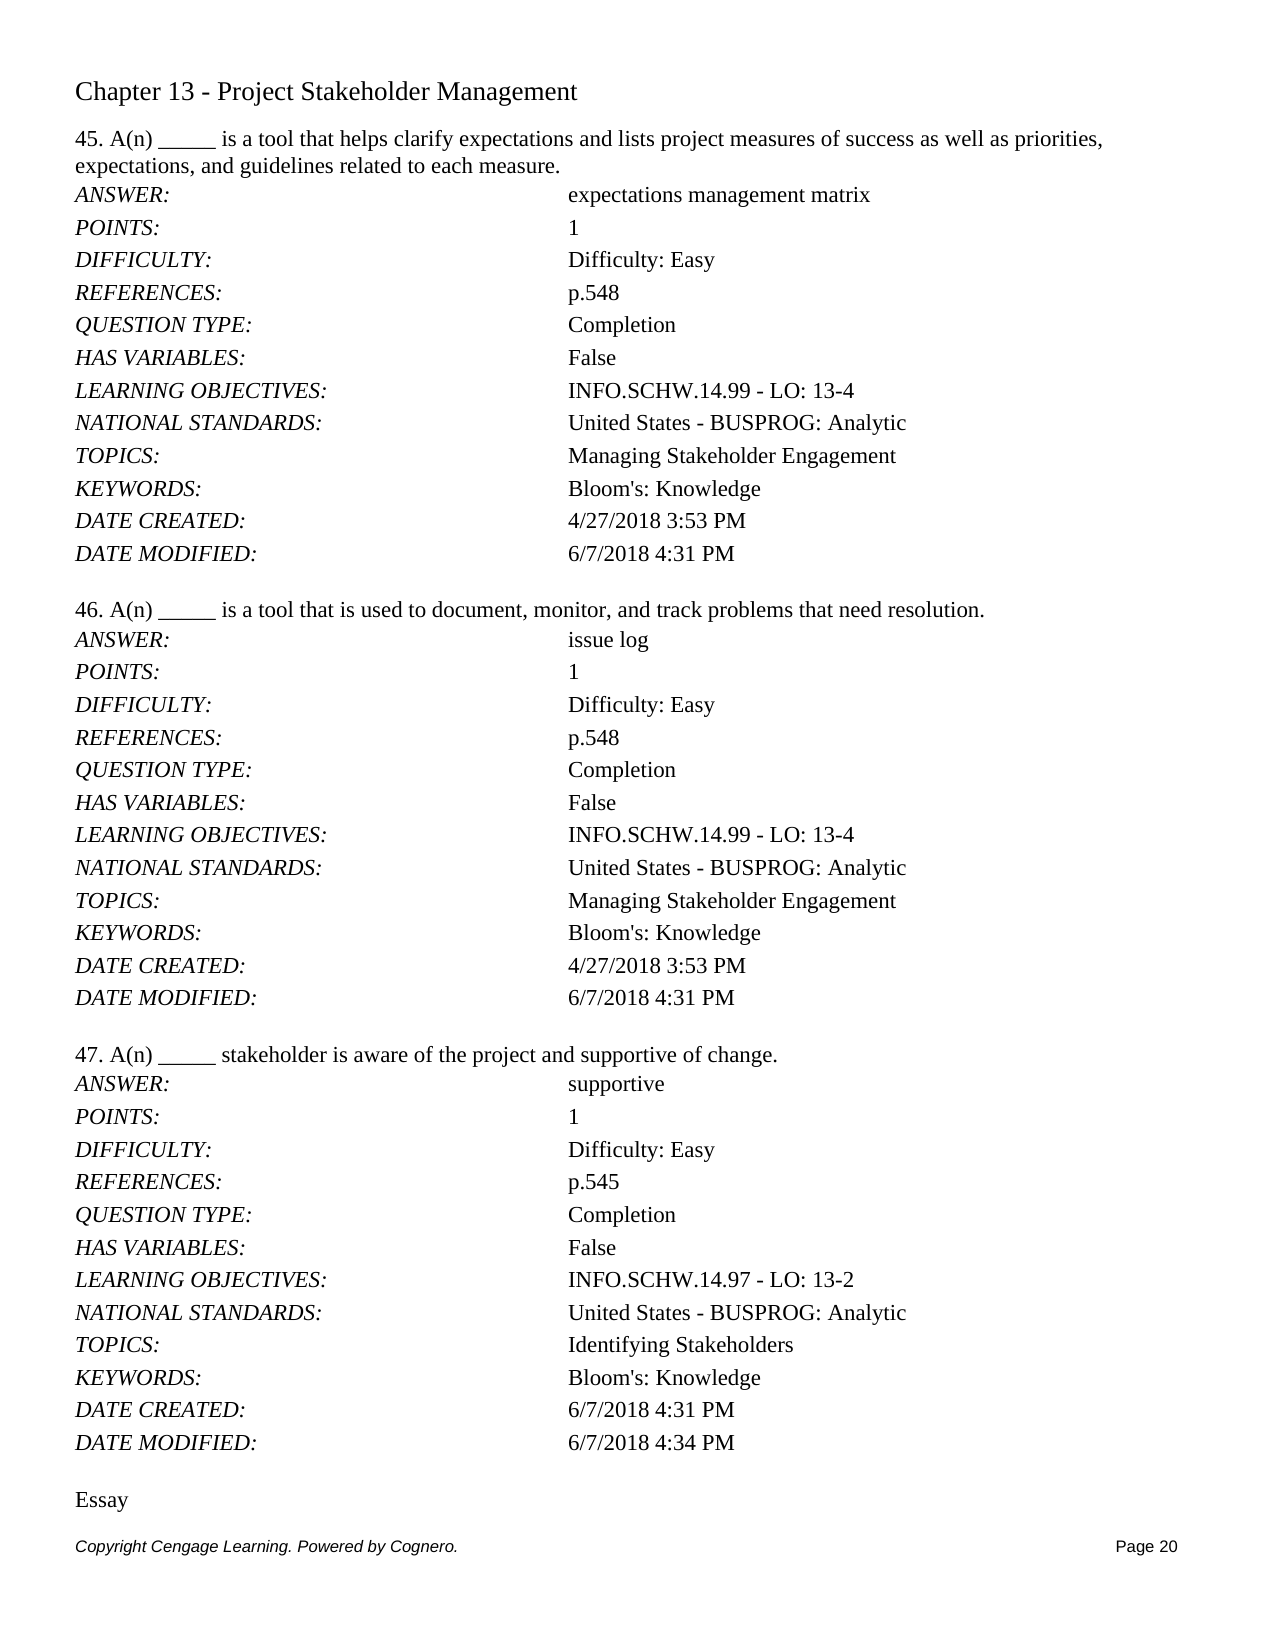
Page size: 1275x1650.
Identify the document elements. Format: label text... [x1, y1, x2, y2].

table_header 46. A(n) _____ is a tool that is used to document, monitor, and track problems that need resolution. [75, 596, 1200, 1014]
table_header 47. A(n) _____ stakeholder is aware of the project and supportive of change. [75, 1041, 1200, 1459]
table_header Essay [75, 1486, 1200, 1512]
table_header 45. A(n) _____ is a tool that helps clarify expectations and lists project measures of success as well as priorities, expectations, and guidelines related to each measure. [75, 125, 1200, 569]
